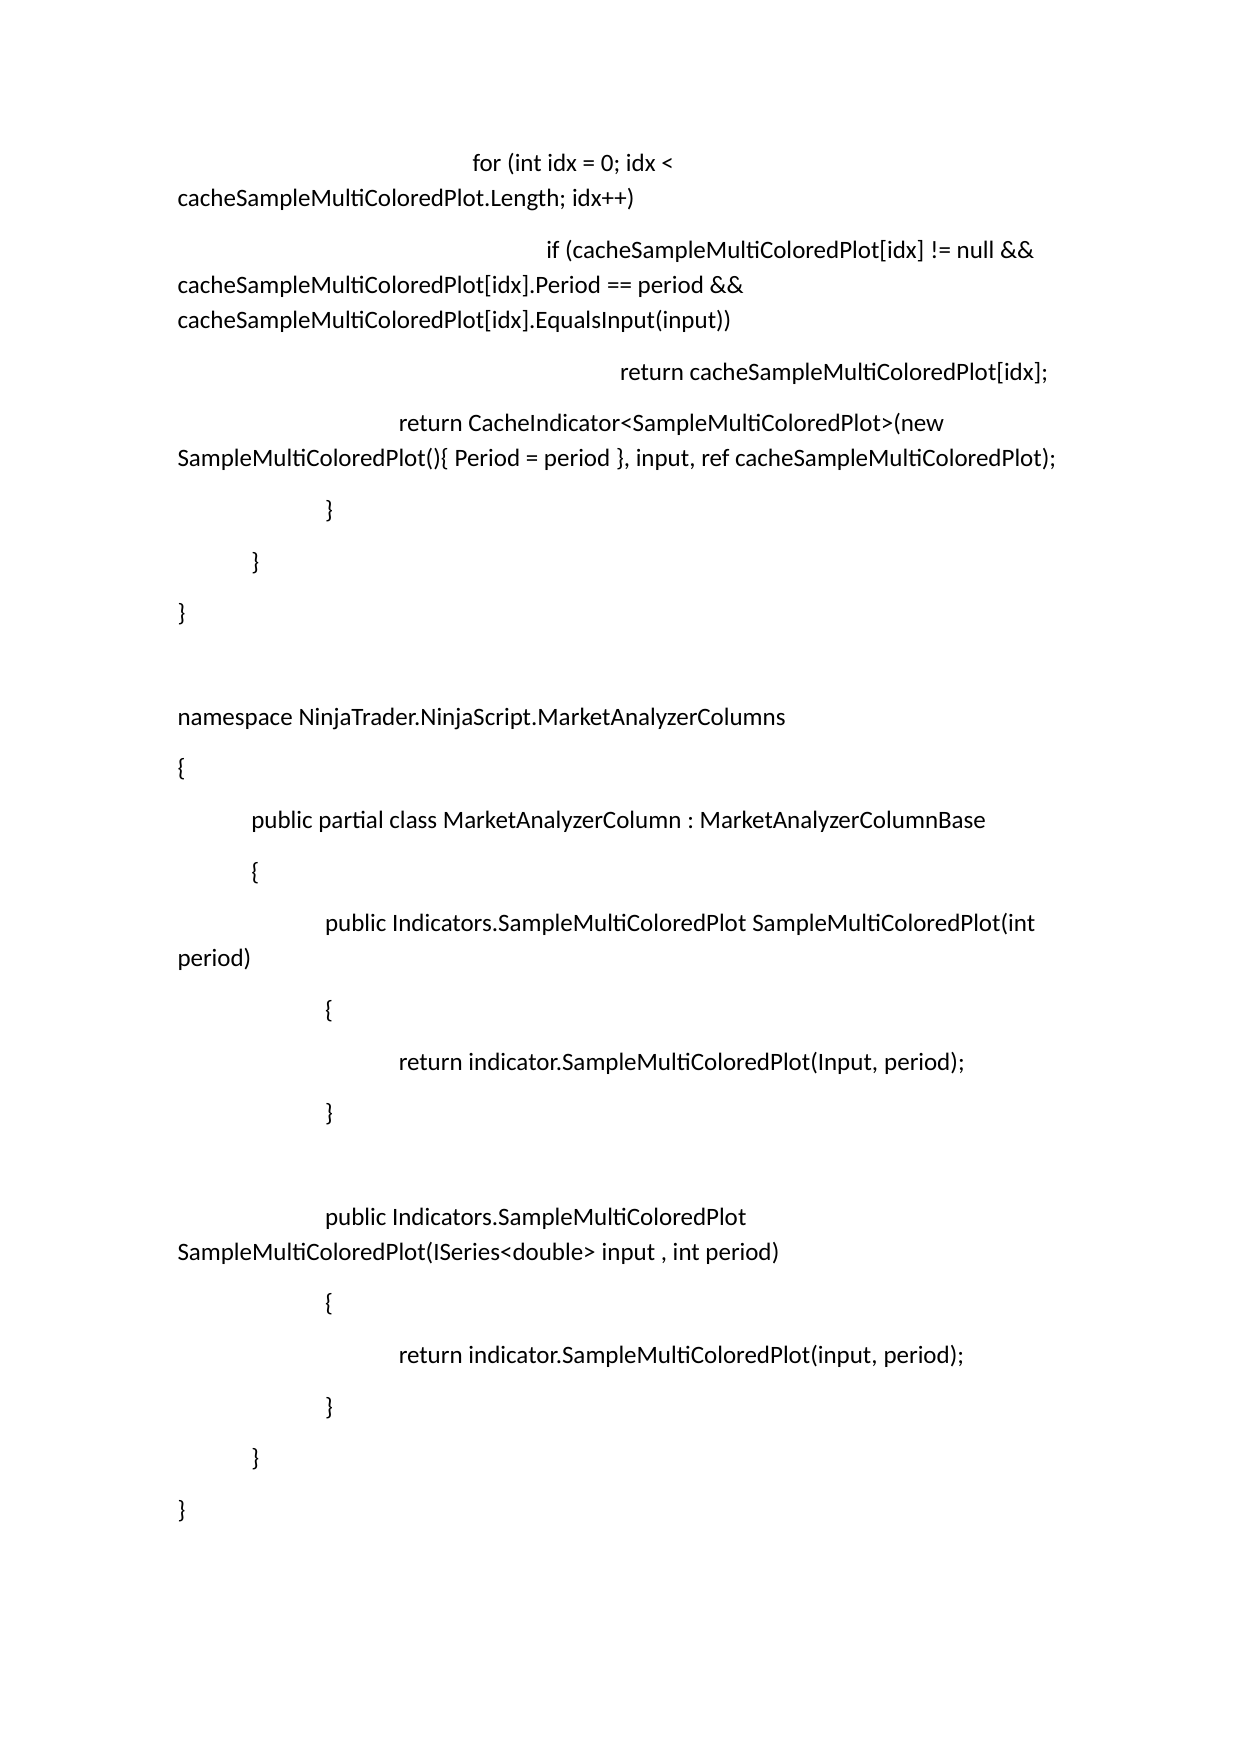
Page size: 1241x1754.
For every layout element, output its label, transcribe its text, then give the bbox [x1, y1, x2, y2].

text return indicator.SampleMultiColoredPlot(Input, period); [177, 1046, 1063, 1076]
text { [177, 1288, 1063, 1318]
text } [177, 494, 1063, 525]
text return indicator.SampleMultiColoredPlot(input, period); [177, 1339, 1063, 1370]
text return cacheSampleMultiColoredPlot[idx]; [177, 356, 1063, 386]
text { [177, 753, 1063, 783]
text namespace NinjaTrader.NinjaScript.MarketAnalyzerColumns [177, 701, 1063, 731]
text public Indicators.SampleMultiColoredPlot SampleMultiColoredPlot(ISeries<double> input , int period) [177, 1201, 1063, 1266]
text public Indicators.SampleMultiColoredPlot SampleMultiColoredPlot(int period) [177, 908, 1063, 973]
text { [177, 994, 1063, 1025]
text return CacheIndicator<SampleMultiColoredPlot>(new SampleMultiColoredPlot(){ Period = period }, input, ref cacheSampleMultiColoredPlot); [177, 408, 1063, 473]
text } [177, 1443, 1063, 1473]
text } [177, 546, 1063, 576]
text } [177, 598, 1063, 628]
text } [177, 1391, 1063, 1421]
text if (cacheSampleMultiColoredPlot[idx] != null && cacheSampleMultiColoredPlot[idx].Period == period && cacheSampleMultiColoredPlot[idx].EqualsInput(input)) [177, 234, 1063, 335]
text } [177, 1098, 1063, 1128]
text { [177, 856, 1063, 886]
text for (int idx = 0; idx < cacheSampleMultiColoredPlot.Length; idx++) [177, 148, 1063, 213]
text } [177, 1494, 1063, 1525]
text public partial class MarketAnalyzerColumn : MarketAnalyzerColumnBase [177, 804, 1063, 835]
